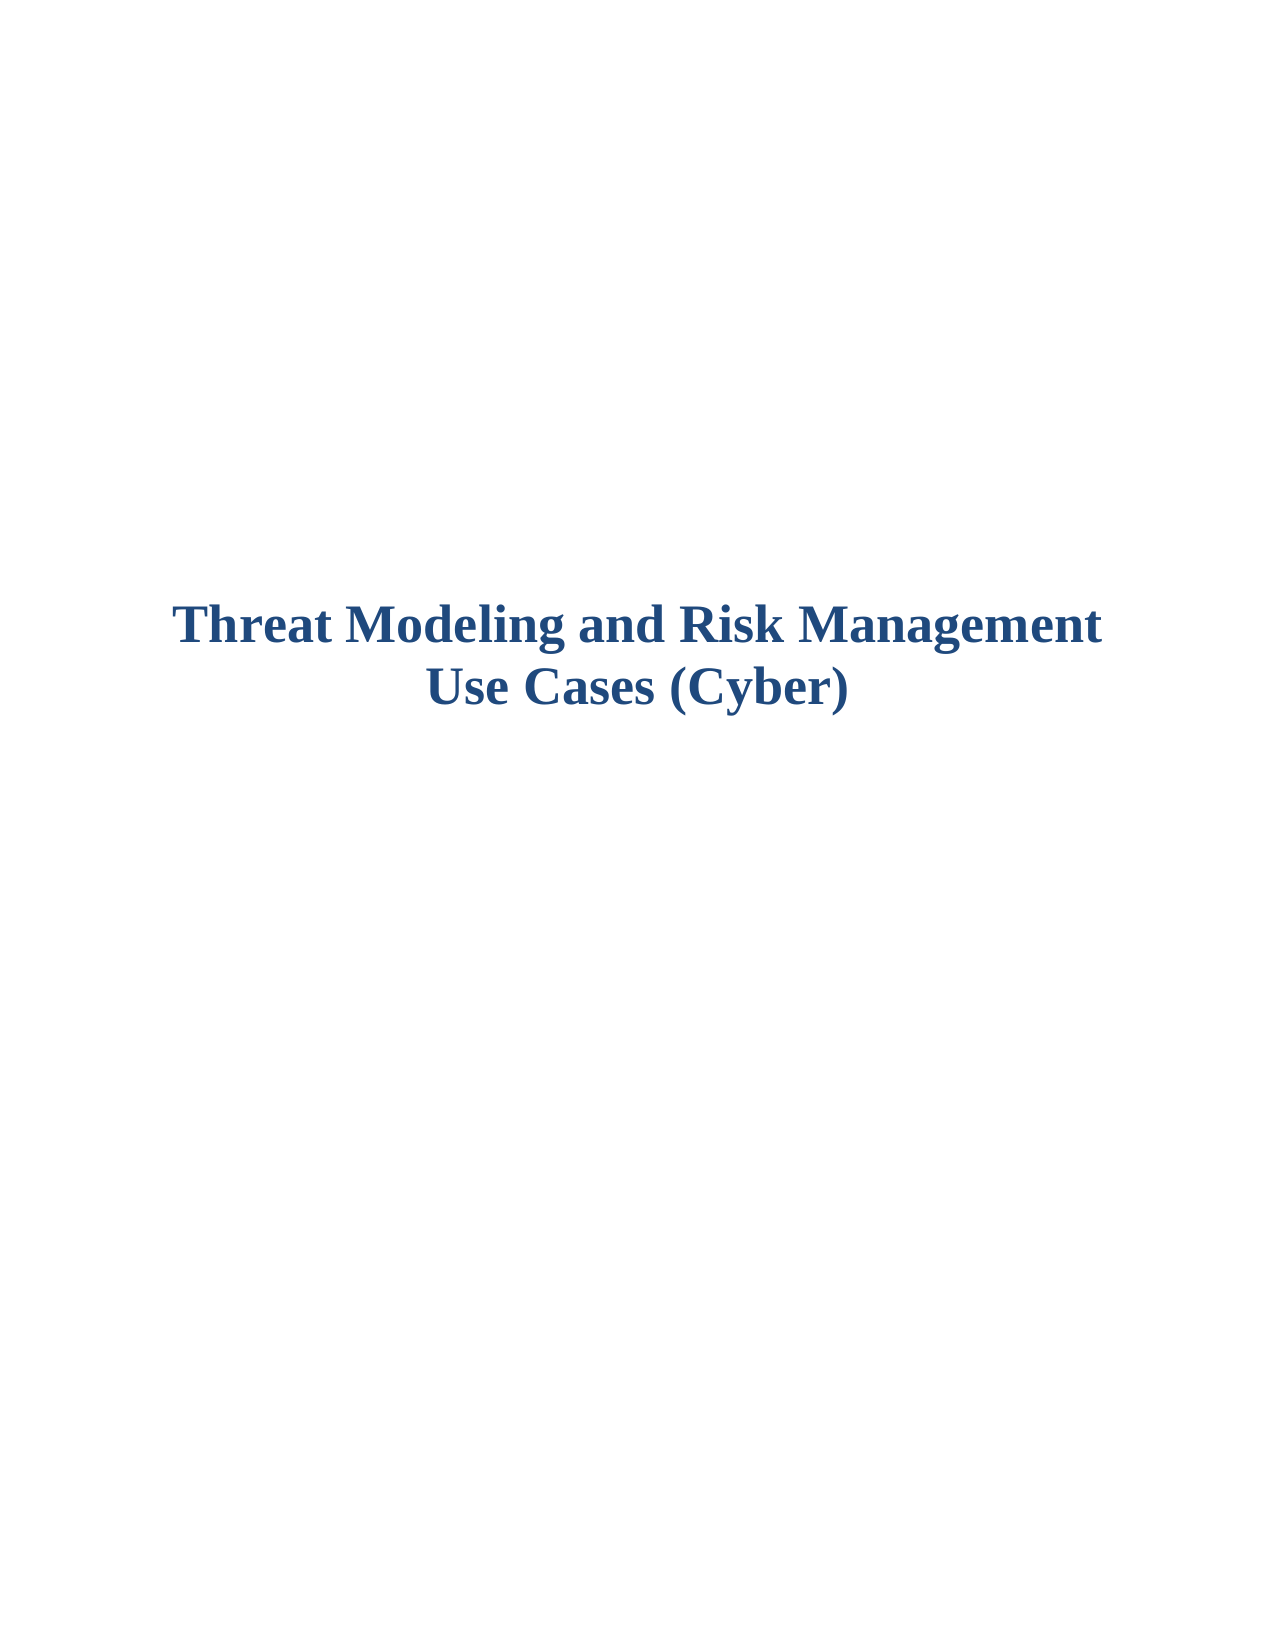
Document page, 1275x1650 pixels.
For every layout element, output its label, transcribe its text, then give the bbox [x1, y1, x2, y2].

text Threat Modeling and Risk Management Use Cases (Cyber) [150, 592, 1125, 716]
